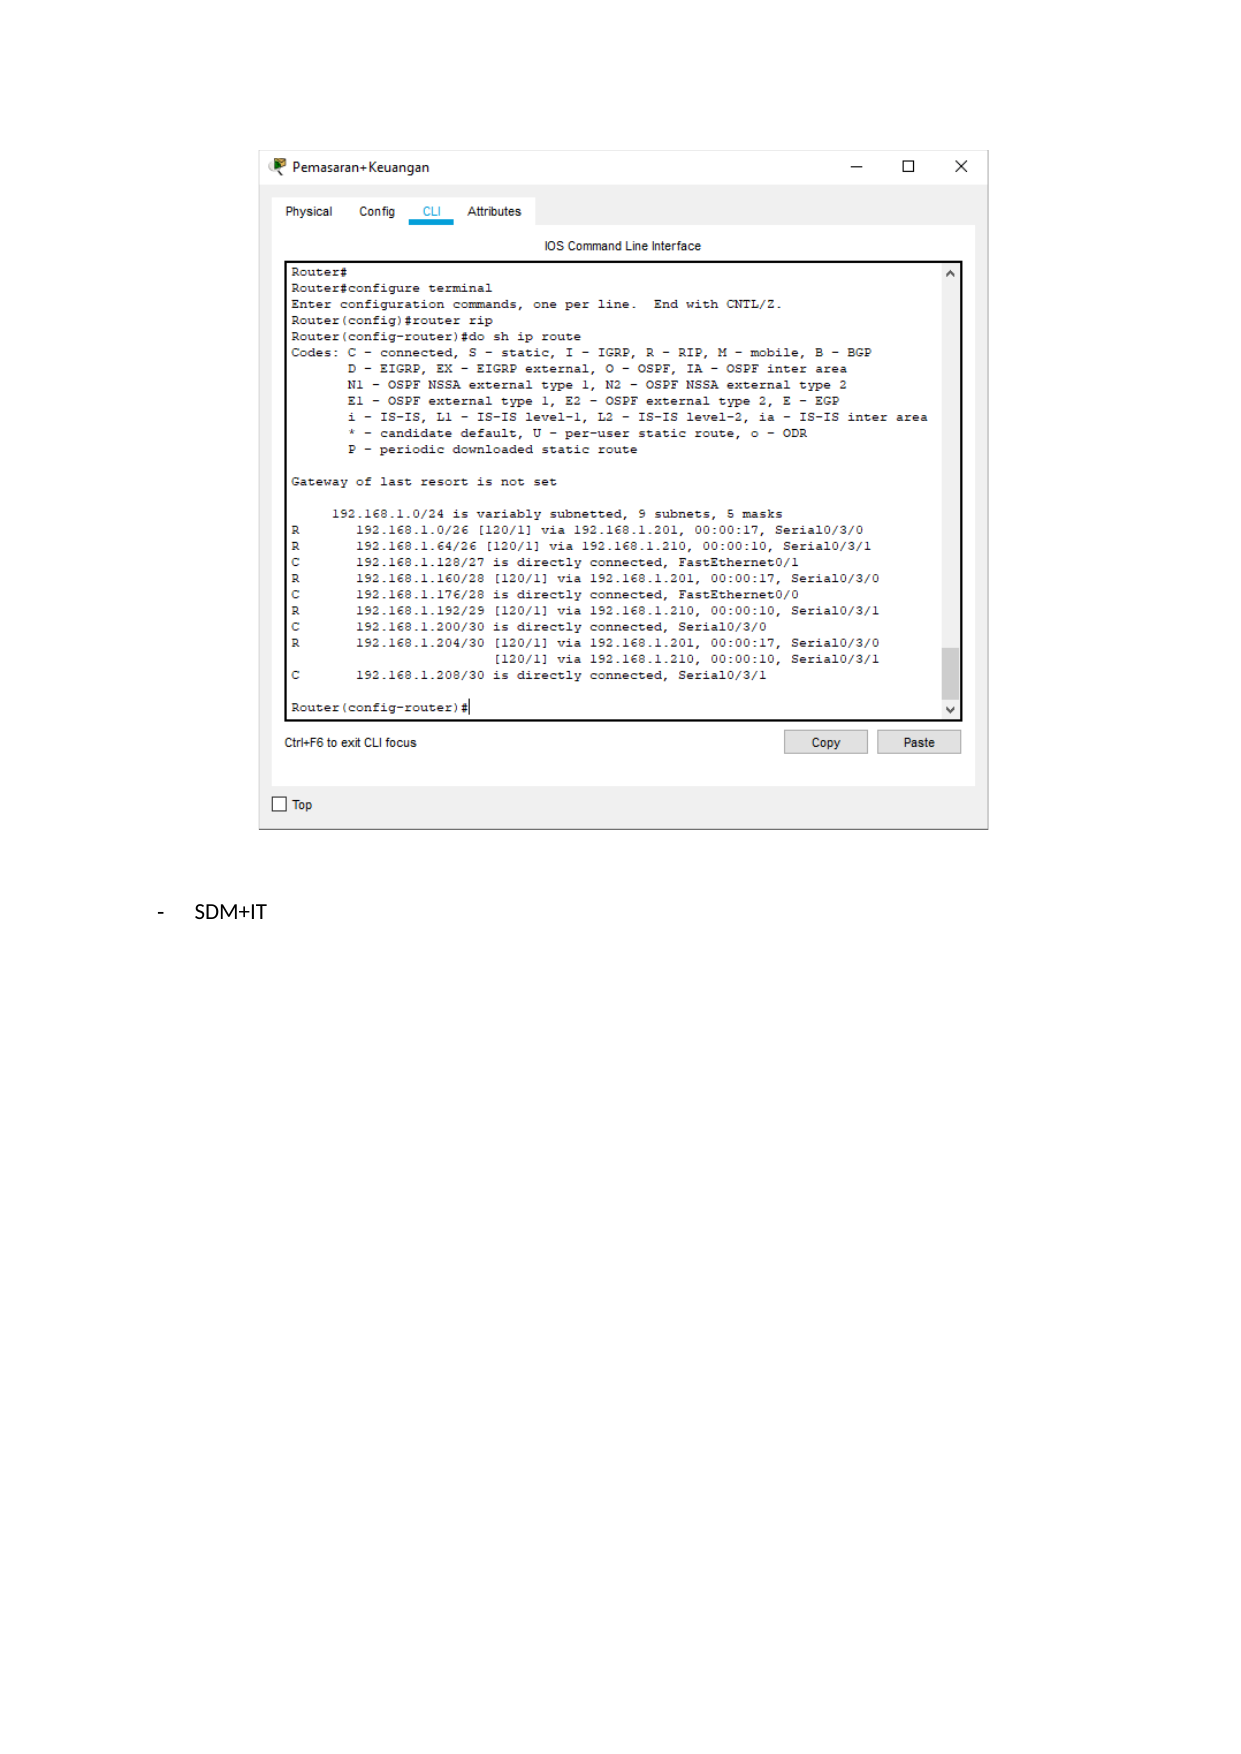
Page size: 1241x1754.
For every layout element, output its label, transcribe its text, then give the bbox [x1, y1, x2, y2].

picture [258, 150, 989, 830]
list SDM+IT [157, 895, 1090, 926]
